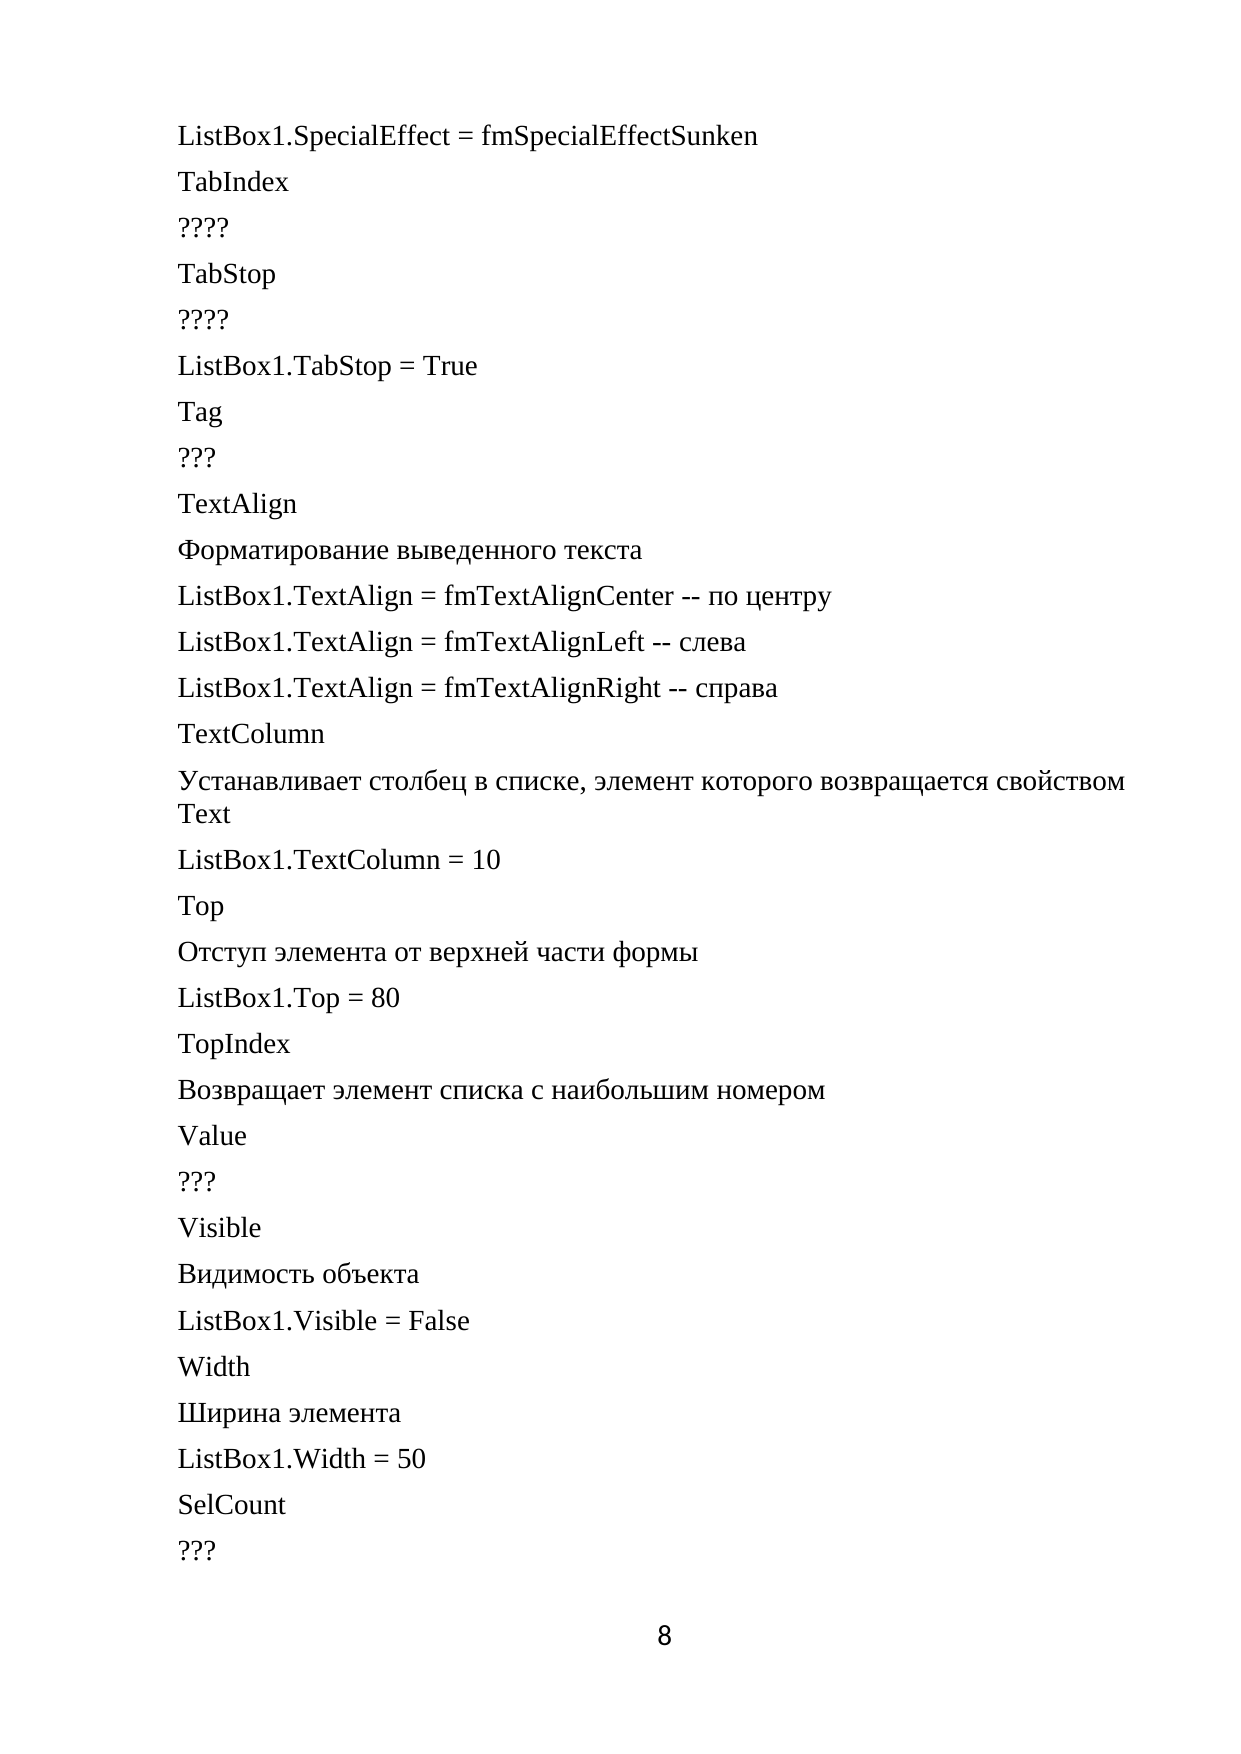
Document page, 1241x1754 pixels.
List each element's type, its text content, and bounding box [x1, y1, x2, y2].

text TabStop [177, 256, 1152, 290]
text Ширина элемента [177, 1395, 1152, 1428]
text Возвращает элемент списка с наибольшим номером [177, 1072, 1152, 1106]
text ListBox1.Top = 80 [177, 980, 1152, 1014]
text Tag [177, 394, 1152, 428]
text ??? [177, 1533, 1152, 1566]
text ??? [177, 440, 1152, 474]
text Value [177, 1118, 1152, 1152]
text ??? [177, 1164, 1152, 1198]
text ListBox1.TextAlign = fmTextAlignLeft -- слева [177, 624, 1152, 658]
text TextColumn [177, 717, 1152, 750]
text ListBox1.TabStop = True [177, 348, 1152, 382]
text Отступ элемента от верхней части формы [177, 934, 1152, 968]
text ListBox1.Visible = False [177, 1303, 1152, 1336]
text ListBox1.Width = 50 [177, 1441, 1152, 1474]
text Устанавливает столбец в списке, элемент которого возвращается свойством Text [177, 763, 1152, 830]
text Top [177, 888, 1152, 922]
text Видимость объекта [177, 1257, 1152, 1290]
text ???? [177, 302, 1152, 336]
text ListBox1.SpecialEffect = fmSpecialEffectSunken [177, 118, 1152, 152]
text SelCount [177, 1487, 1152, 1520]
text TextAlign [177, 486, 1152, 520]
text ???? [177, 210, 1152, 244]
text TopIndex [177, 1026, 1152, 1060]
text TabIndex [177, 164, 1152, 198]
text Форматирование выведенного текста [177, 532, 1152, 566]
text Visible [177, 1211, 1152, 1244]
text ListBox1.TextAlign = fmTextAlignCenter -- по центру [177, 578, 1152, 612]
text ListBox1.TextColumn = 10 [177, 842, 1152, 876]
text ListBox1.TextAlign = fmTextAlignRight -- справа [177, 671, 1152, 704]
text Width [177, 1349, 1152, 1382]
